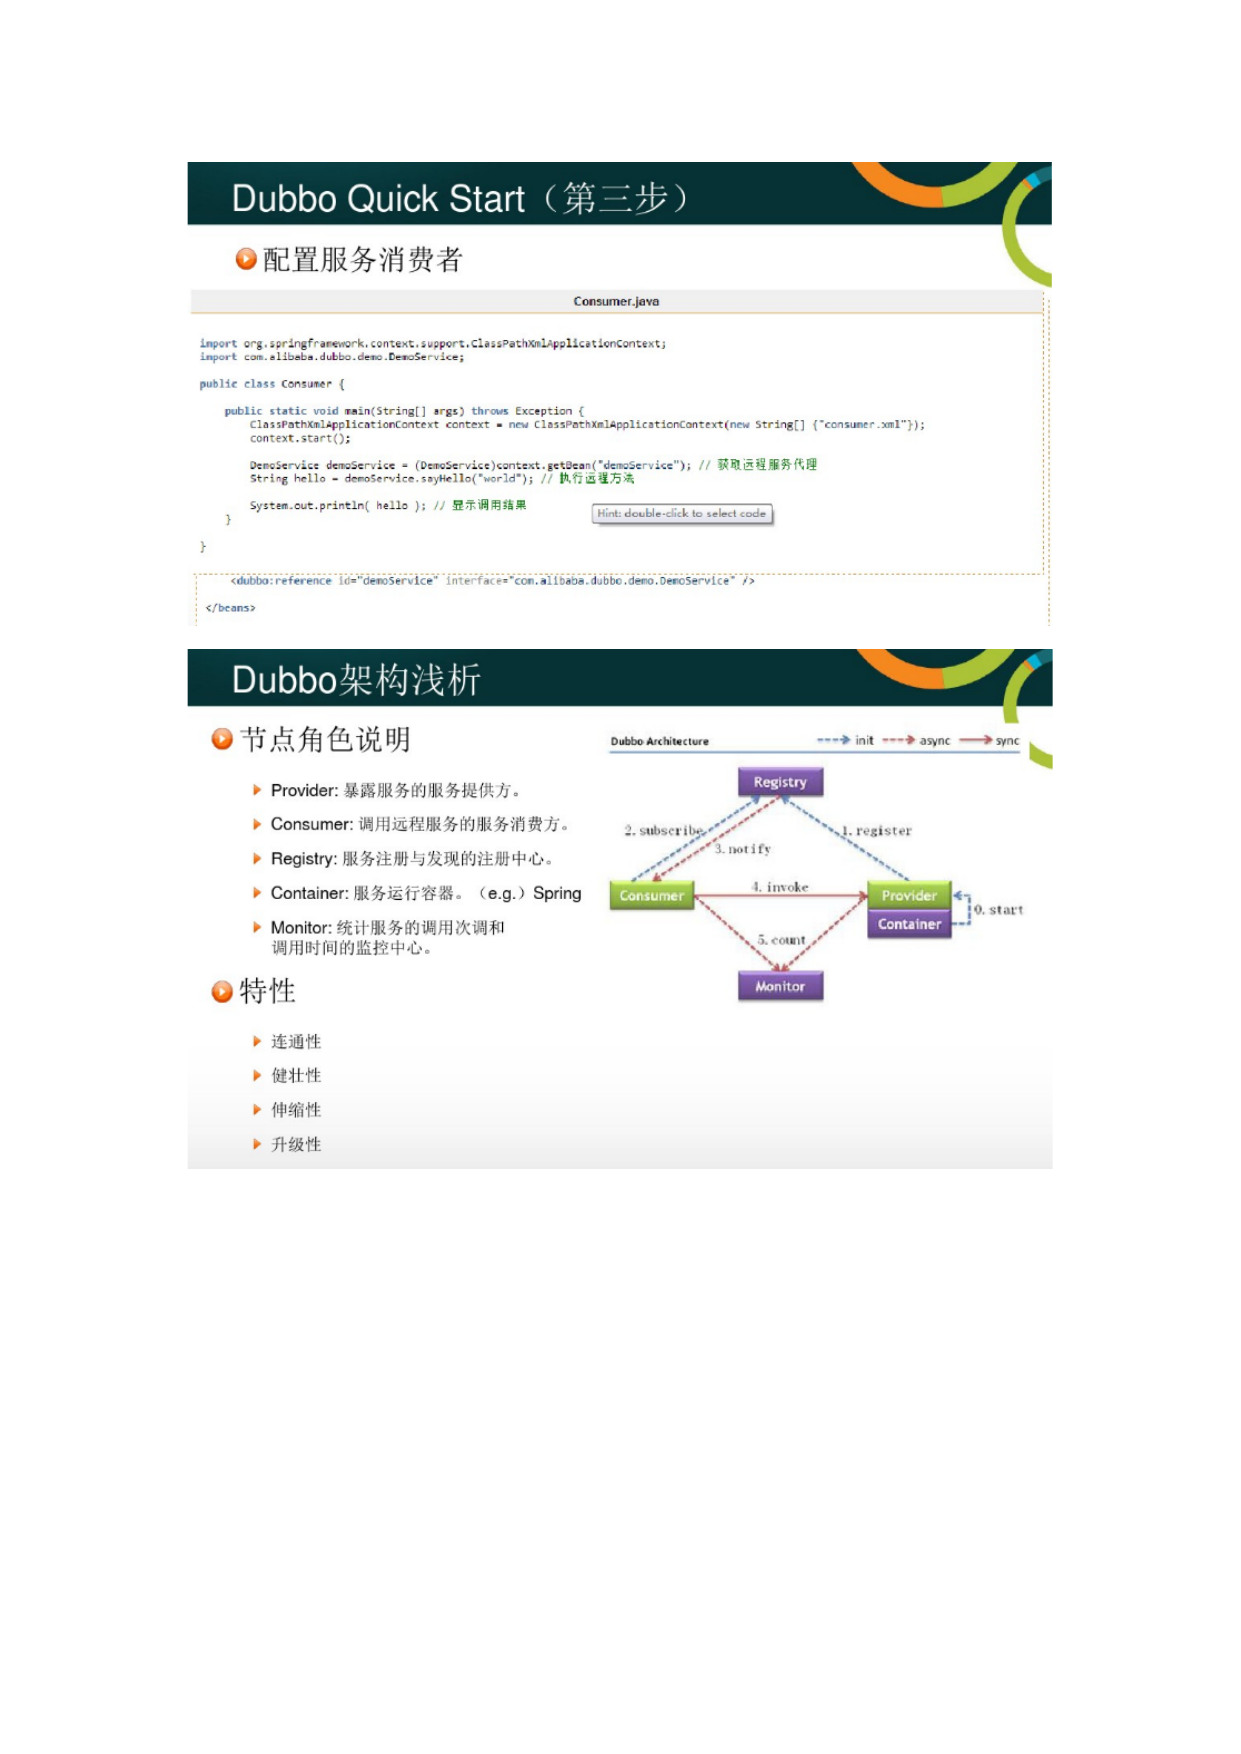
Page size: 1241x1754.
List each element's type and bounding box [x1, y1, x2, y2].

picture [187, 162, 1053, 626]
picture [187, 649, 1053, 1169]
